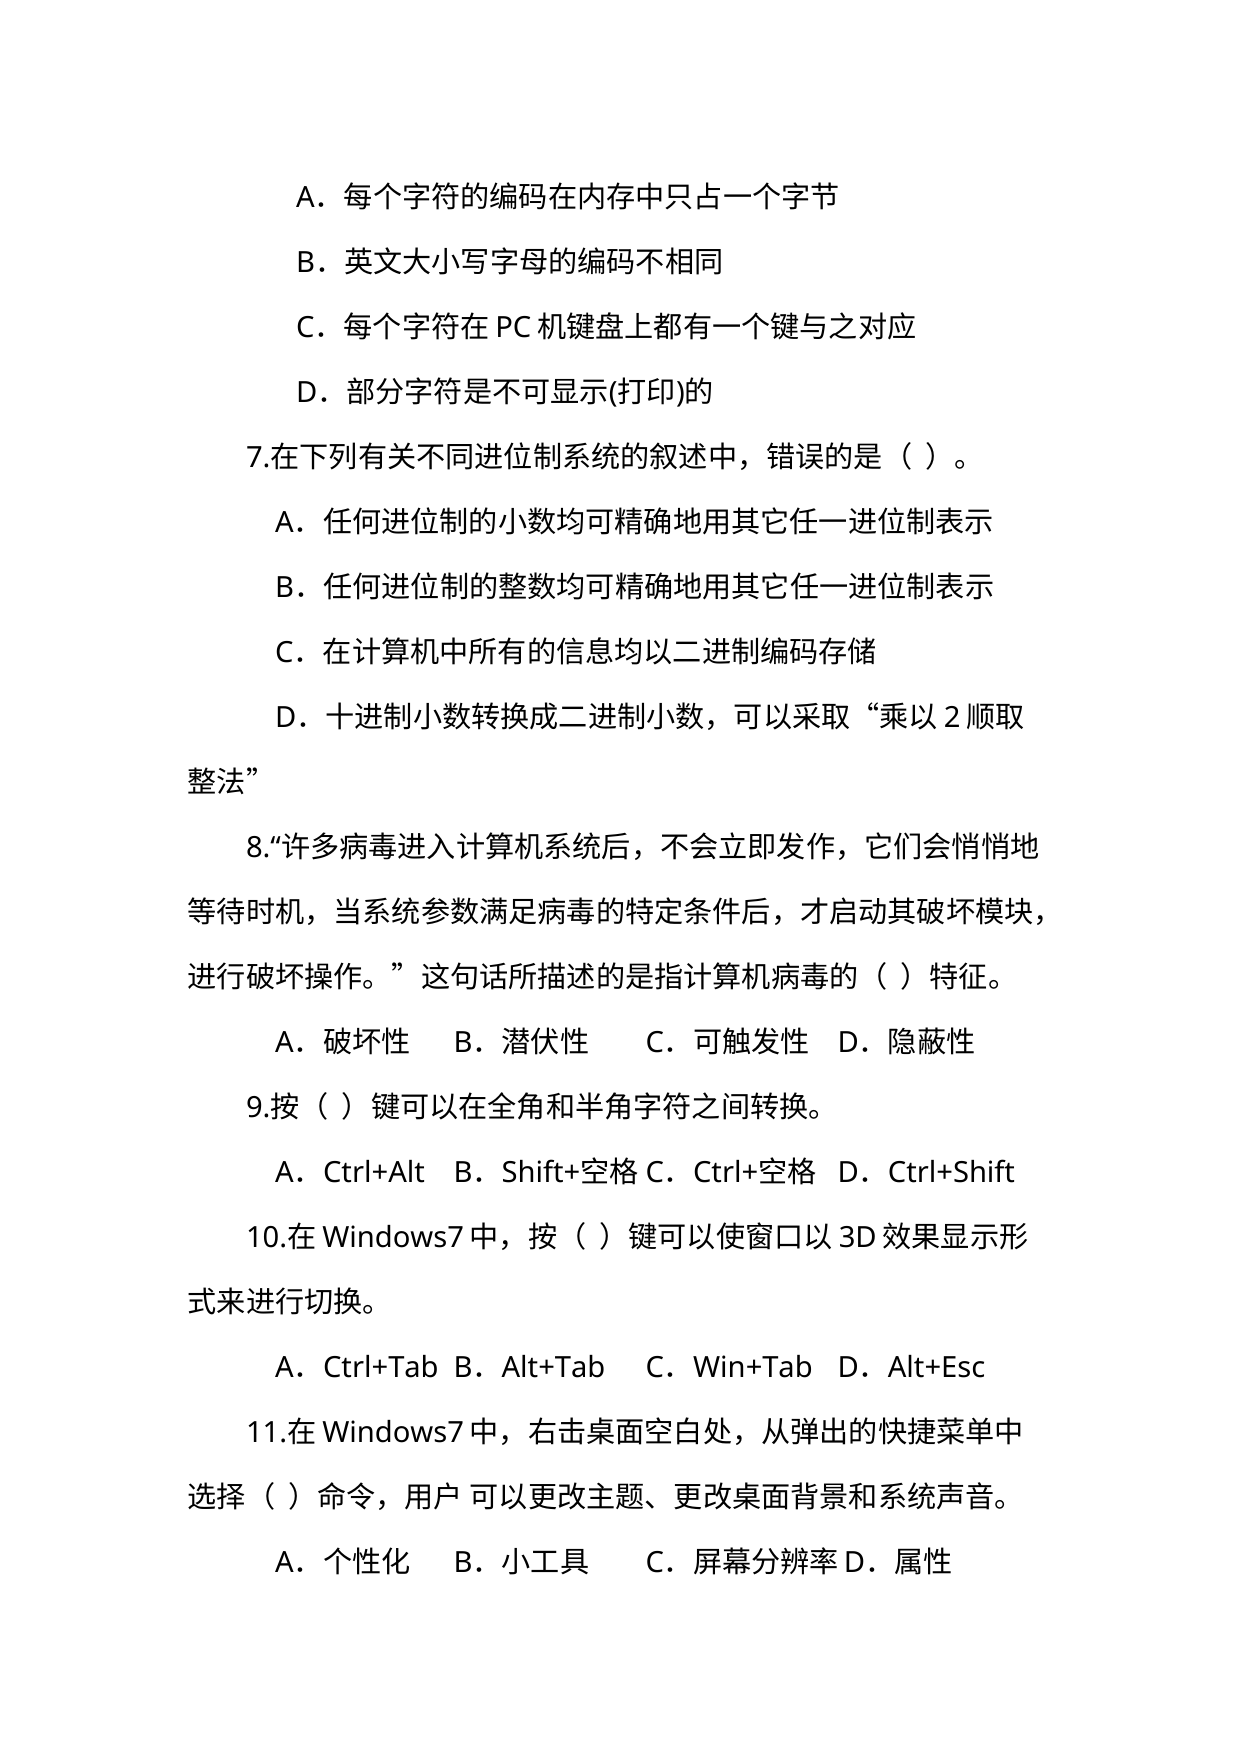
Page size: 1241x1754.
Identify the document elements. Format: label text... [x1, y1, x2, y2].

text A．个性化 B．小工具 C．屏幕分辨率 D．属性 [187, 1527, 1053, 1592]
text A．Ctrl+Tab B．Alt+Tab C．Win+Tab D．Alt+Esc [187, 1332, 1053, 1397]
text C．每个字符在PC机键盘上都有一个键与之对应 [237, 292, 1053, 357]
text 11.在Windows7中，右击桌面空白处，从弹出的快捷菜单中选择（ ）命令，用户 可以更改主题、更改桌面背景和系统声音。 [187, 1397, 1053, 1527]
text D．部分字符是不可显示(打印)的 [237, 357, 1053, 422]
text 10.在Windows7中，按（ ）键可以使窗口以3D效果显示形式来进行切换。 [187, 1202, 1053, 1332]
text A．Ctrl+Alt B．Shift+空格 C．Ctrl+空格 D．Ctrl+Shift [187, 1137, 1053, 1202]
text D．十进制小数转换成二进制小数，可以采取“乘以2顺取整法” [187, 682, 1053, 812]
text 9.按（ ）键可以在全角和半角字符之间转换。 [187, 1072, 1053, 1137]
text 7.在下列有关不同进位制系统的叙述中，错误的是（ ）。 [187, 422, 1053, 487]
text B．任何进位制的整数均可精确地用其它任一进位制表示 [187, 552, 1053, 617]
text 8.“许多病毒进入计算机系统后，不会立即发作，它们会悄悄地等待时机，当系统参数满足病毒的特定条件后，才启动其破坏模块，进行破坏操作。”这句话所描述的是指计算机病毒的（ ）特征。 [187, 812, 1053, 1007]
text B．英文大小写字母的编码不相同 [237, 227, 1053, 292]
text A．每个字符的编码在内存中只占一个字节 [237, 162, 1053, 227]
text C．在计算机中所有的信息均以二进制编码存储 [187, 617, 1053, 682]
text A．任何进位制的小数均可精确地用其它任一进位制表示 [187, 487, 1053, 552]
text A．破坏性 B．潜伏性 C．可触发性 D．隐蔽性 [187, 1007, 1053, 1072]
